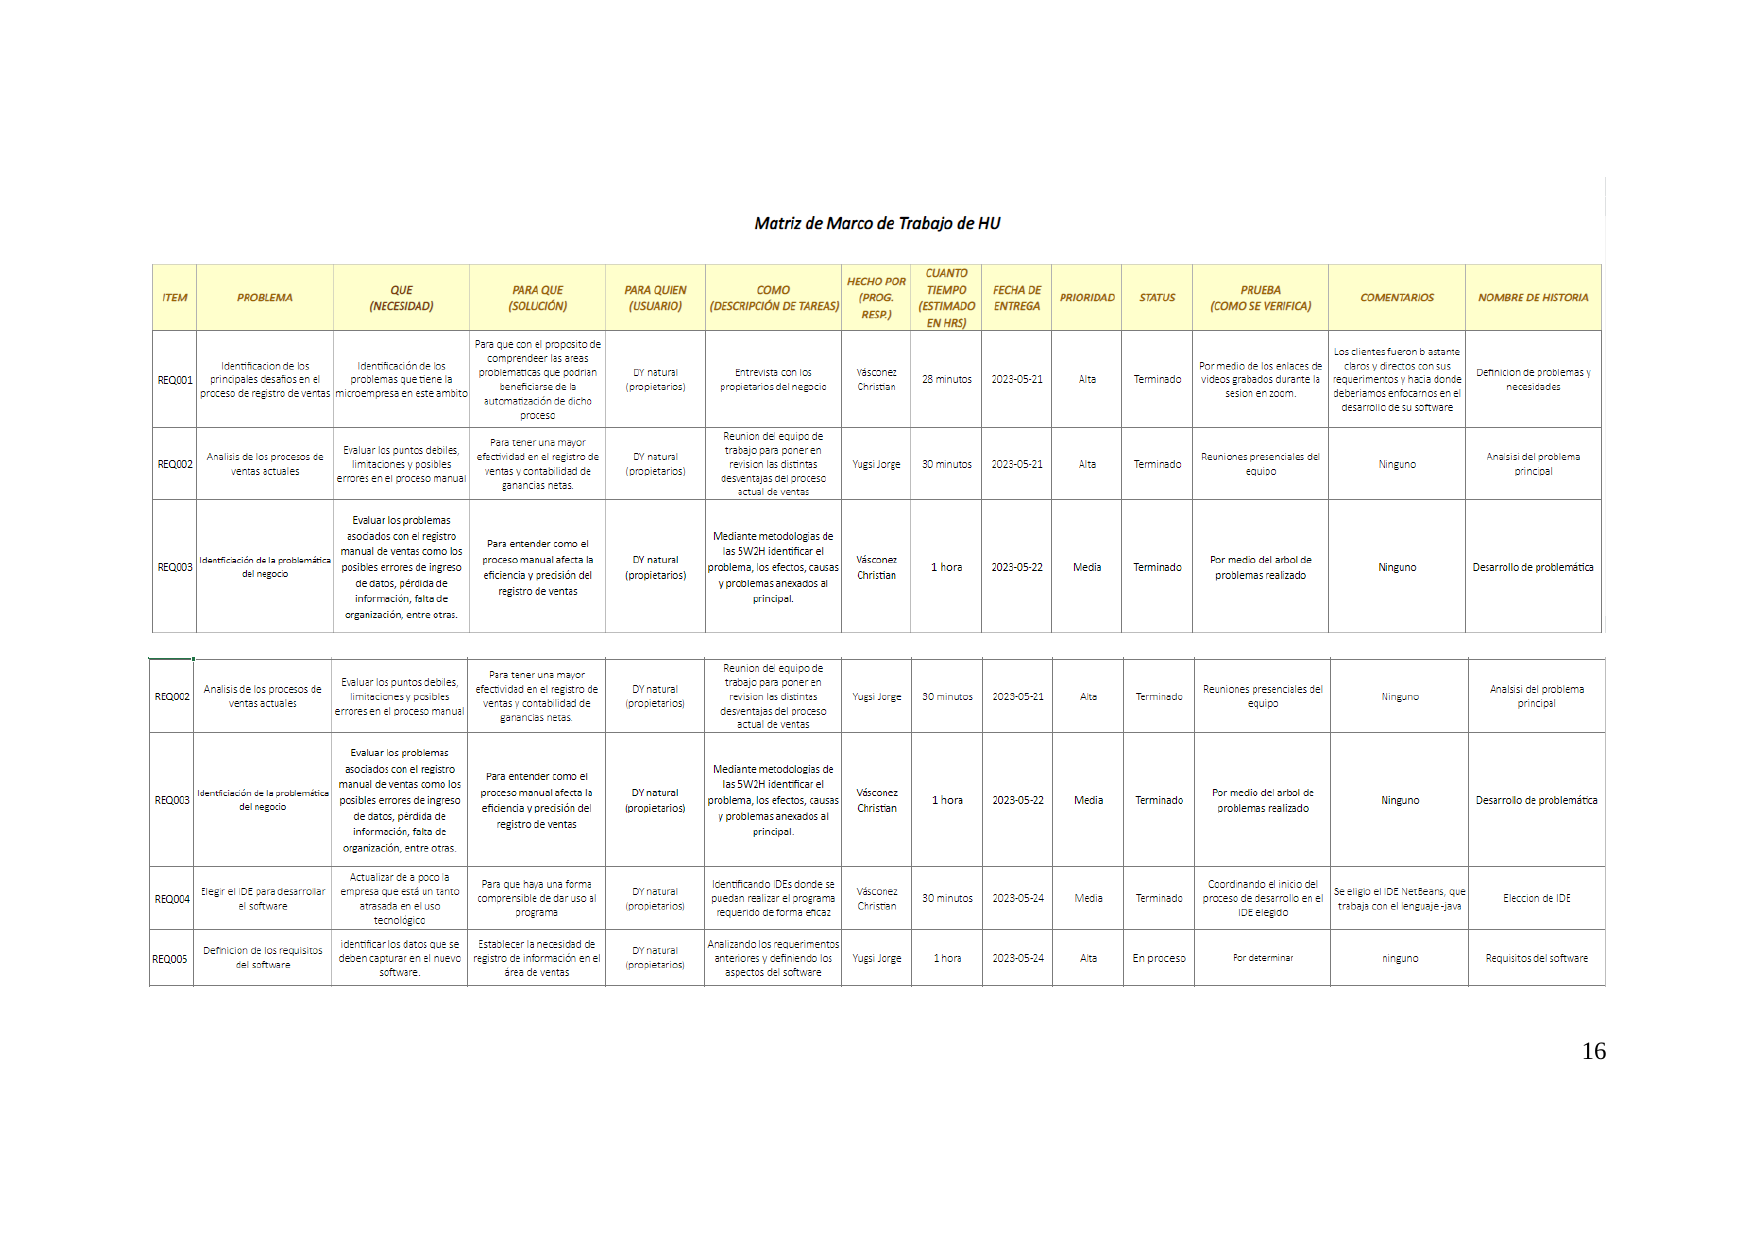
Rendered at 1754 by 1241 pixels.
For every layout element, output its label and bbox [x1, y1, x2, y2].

picture [147, 657, 1606, 987]
picture [147, 177, 1606, 633]
